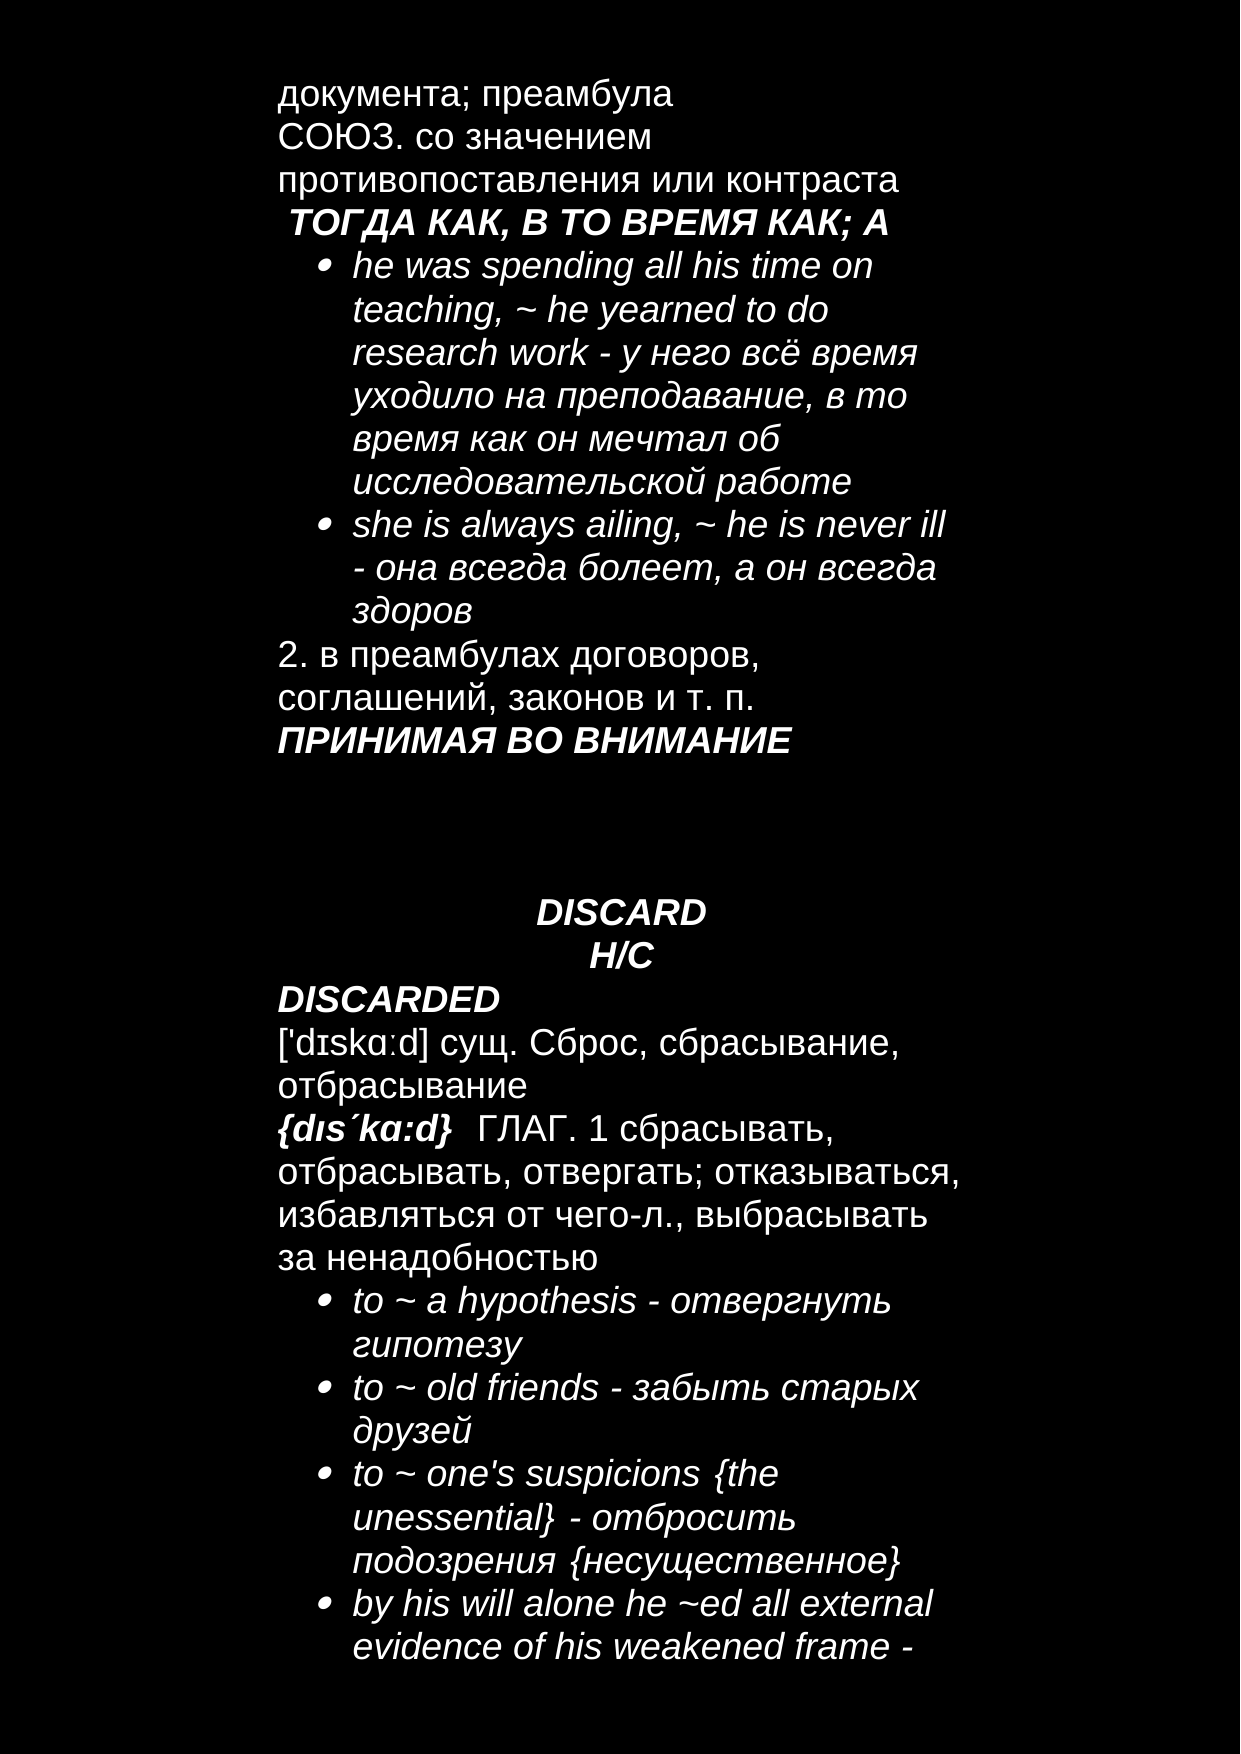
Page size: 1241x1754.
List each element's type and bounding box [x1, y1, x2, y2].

table_header [270, 62, 976, 1676]
